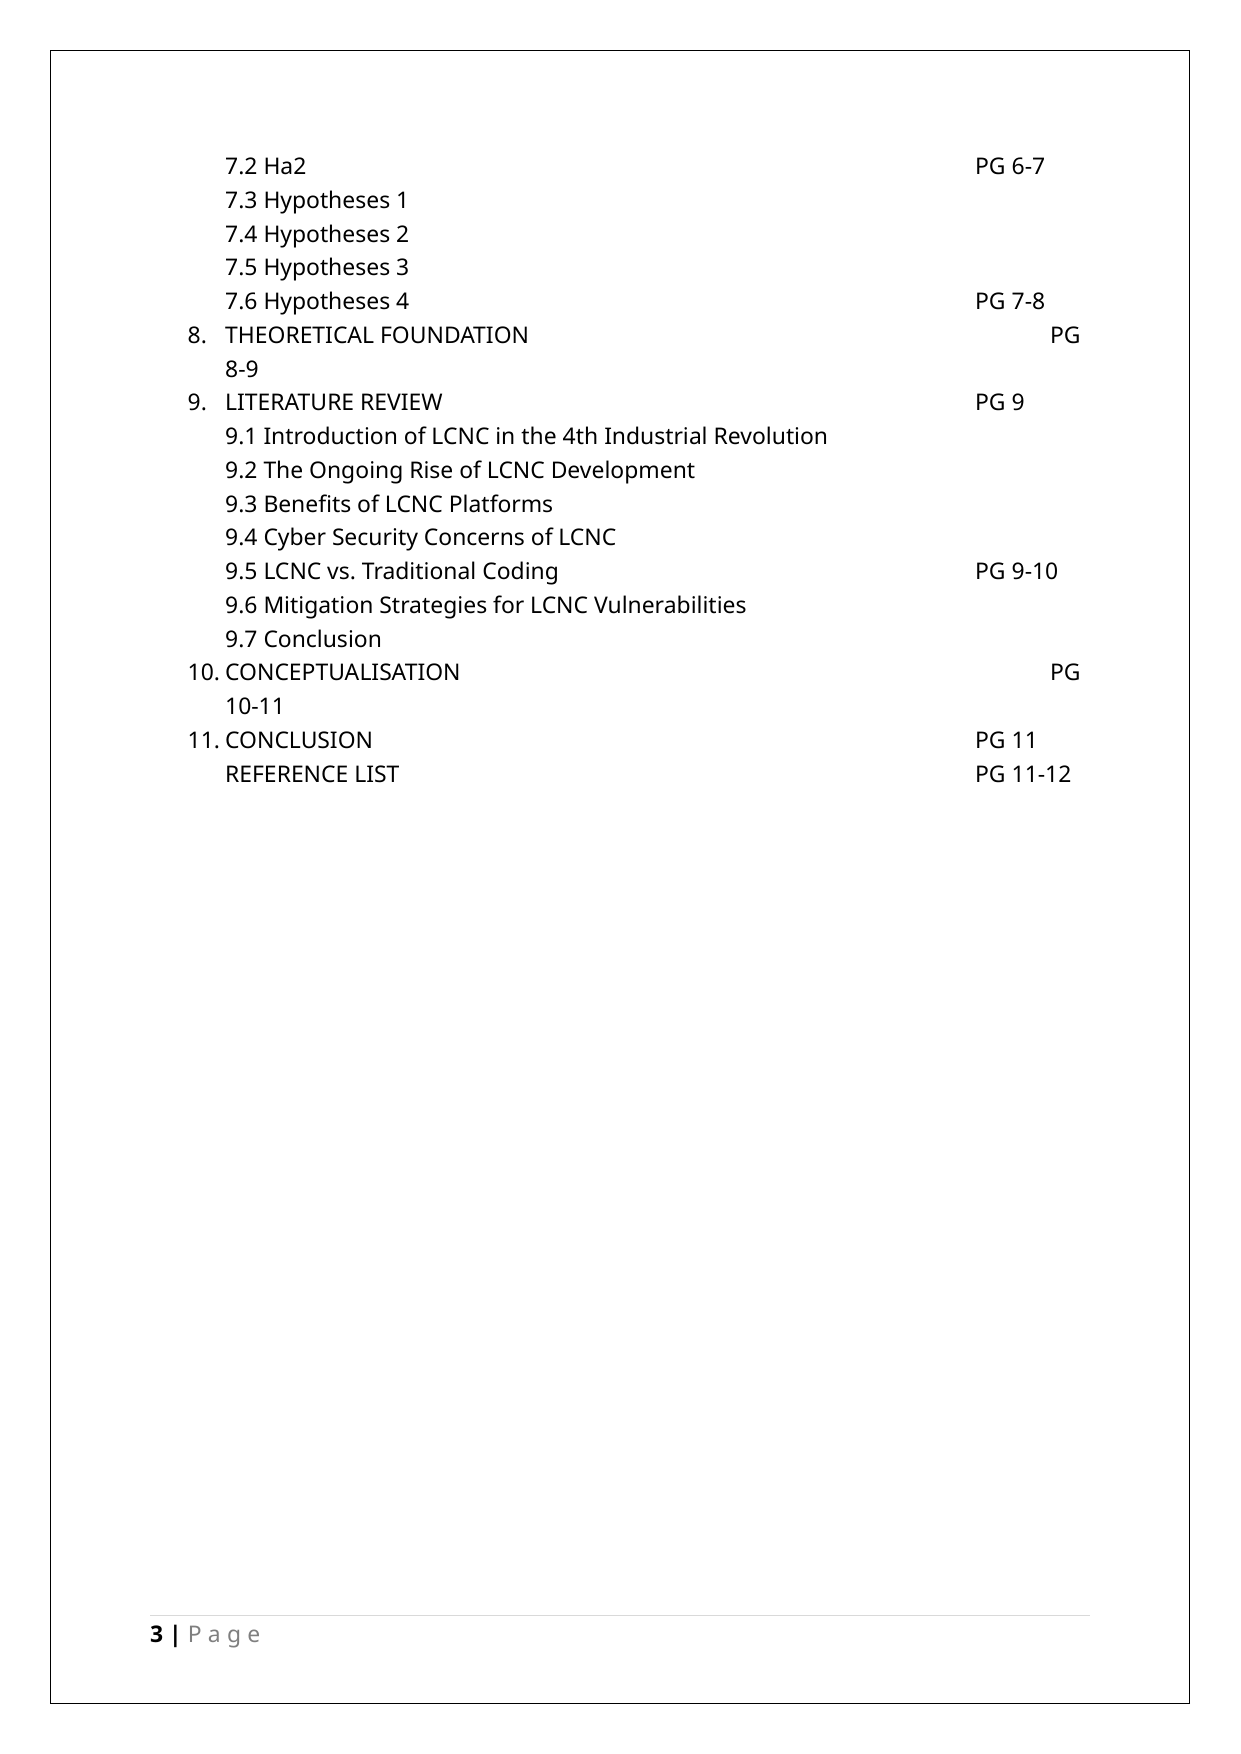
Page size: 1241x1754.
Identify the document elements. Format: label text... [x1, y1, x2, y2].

list CONCEPTUALISATION PG 10-11 [187, 656, 1090, 721]
list PRIMARY AND SECONDARY RESEARCH HYPOTHESIS AND HYPOTHESES PG 6 7.1 Ha1 7.2 Ha2 PG 6-7 7.3 Hypotheses 1 7.4 Hypotheses 2 [187, 150, 1090, 249]
list CONCLUSION PG 11 REFERENCE LIST PG 11-12 [187, 724, 1090, 789]
list 7.5 Hypotheses 3 7.6 Hypotheses 4 PG 7-8 [225, 251, 1090, 316]
list THEORETICAL FOUNDATION PG 8-9 [187, 319, 1090, 384]
list LITERATURE REVIEW PG 9 9.1 Introduction of LCNC in the 4th Industrial Revolution 9.2 The Ongoing Rise of LCNC Development 9.3 Benefits of LCNC Platforms 9.4 Cyber Security Concerns of LCNC 9.5 LCNC vs. Traditional Coding PG 9-10 9.6 Mitigation Strategies for LCNC Vulnerabilities 9.7 Conclusion [187, 386, 1090, 654]
